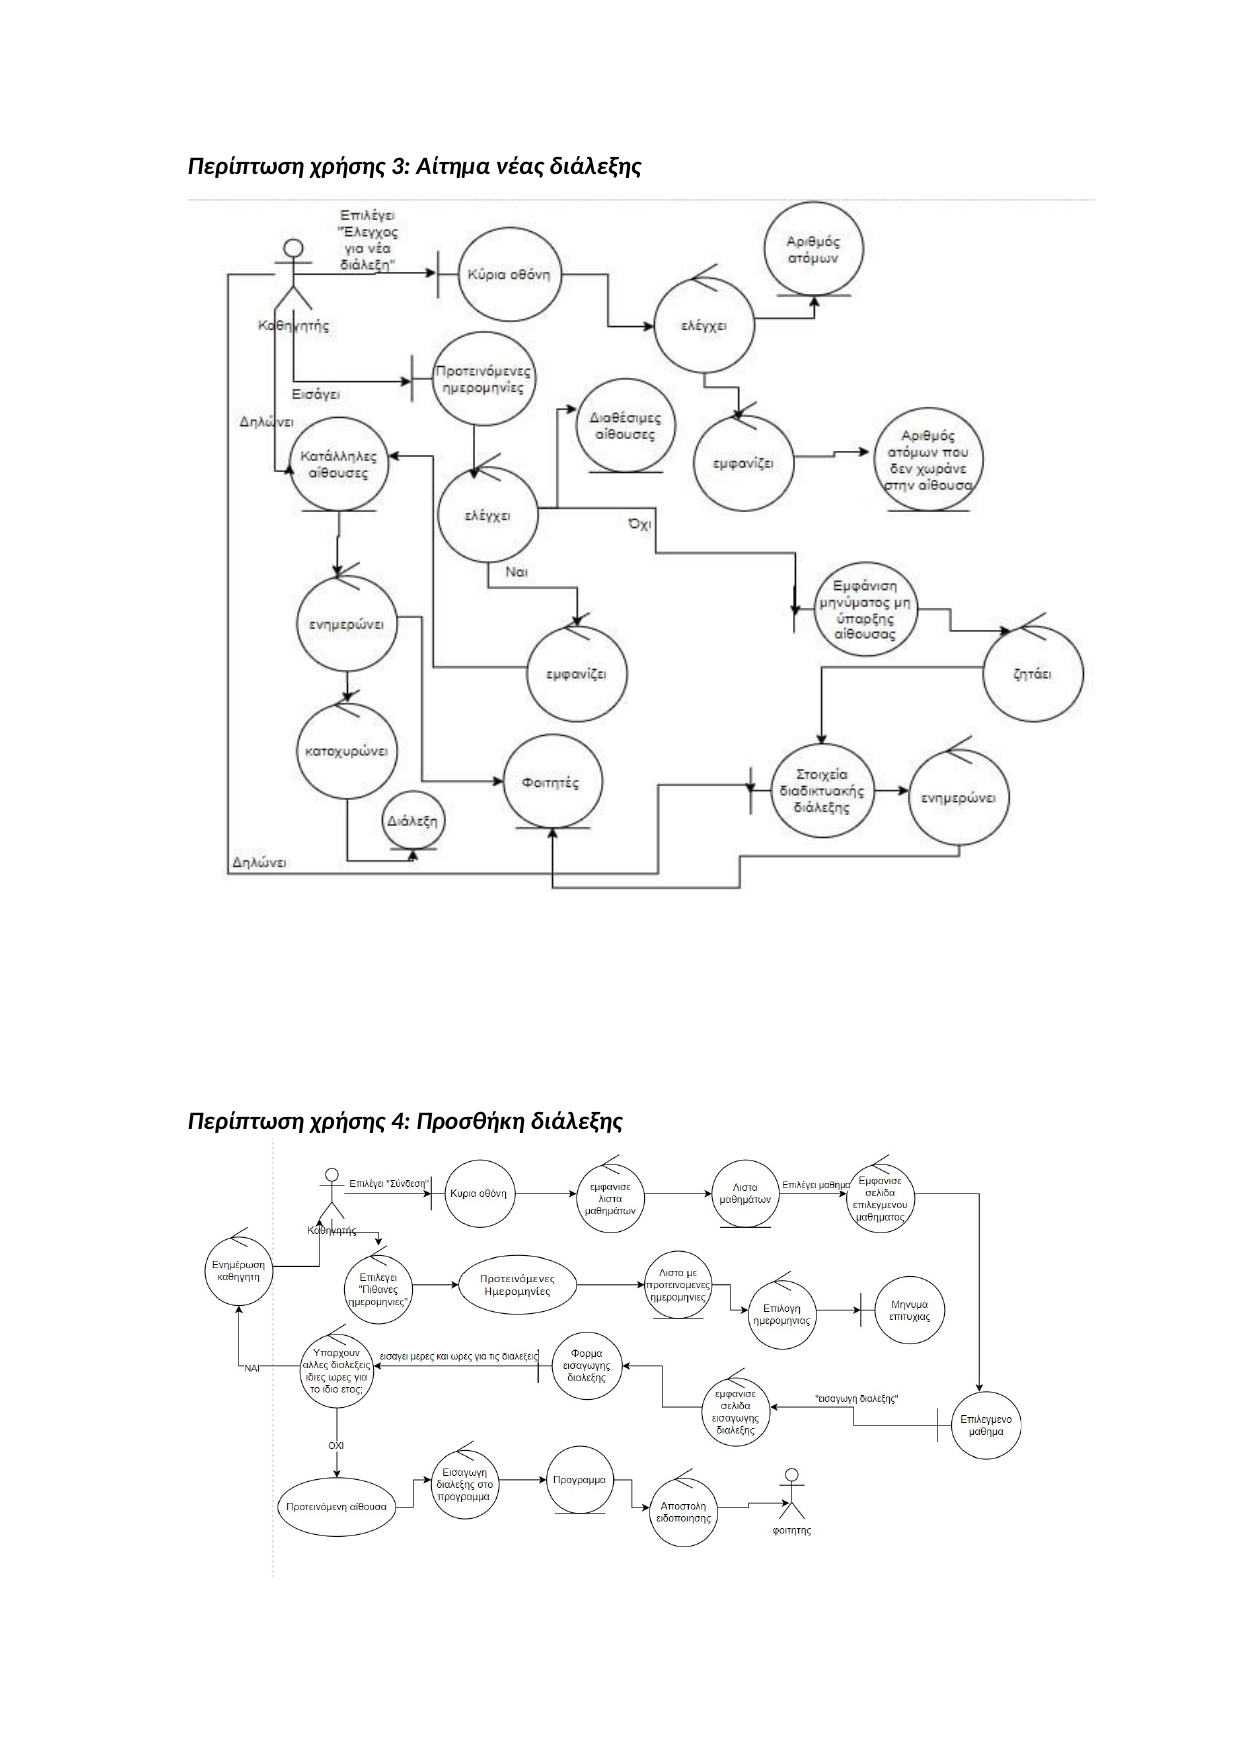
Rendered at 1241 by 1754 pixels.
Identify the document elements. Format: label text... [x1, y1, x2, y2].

picture [204, 1138, 1022, 1577]
picture [187, 198, 1096, 892]
text Περίπτωση χρήσης 4: Προσθήκη διάλεξης [187, 1105, 1111, 1136]
